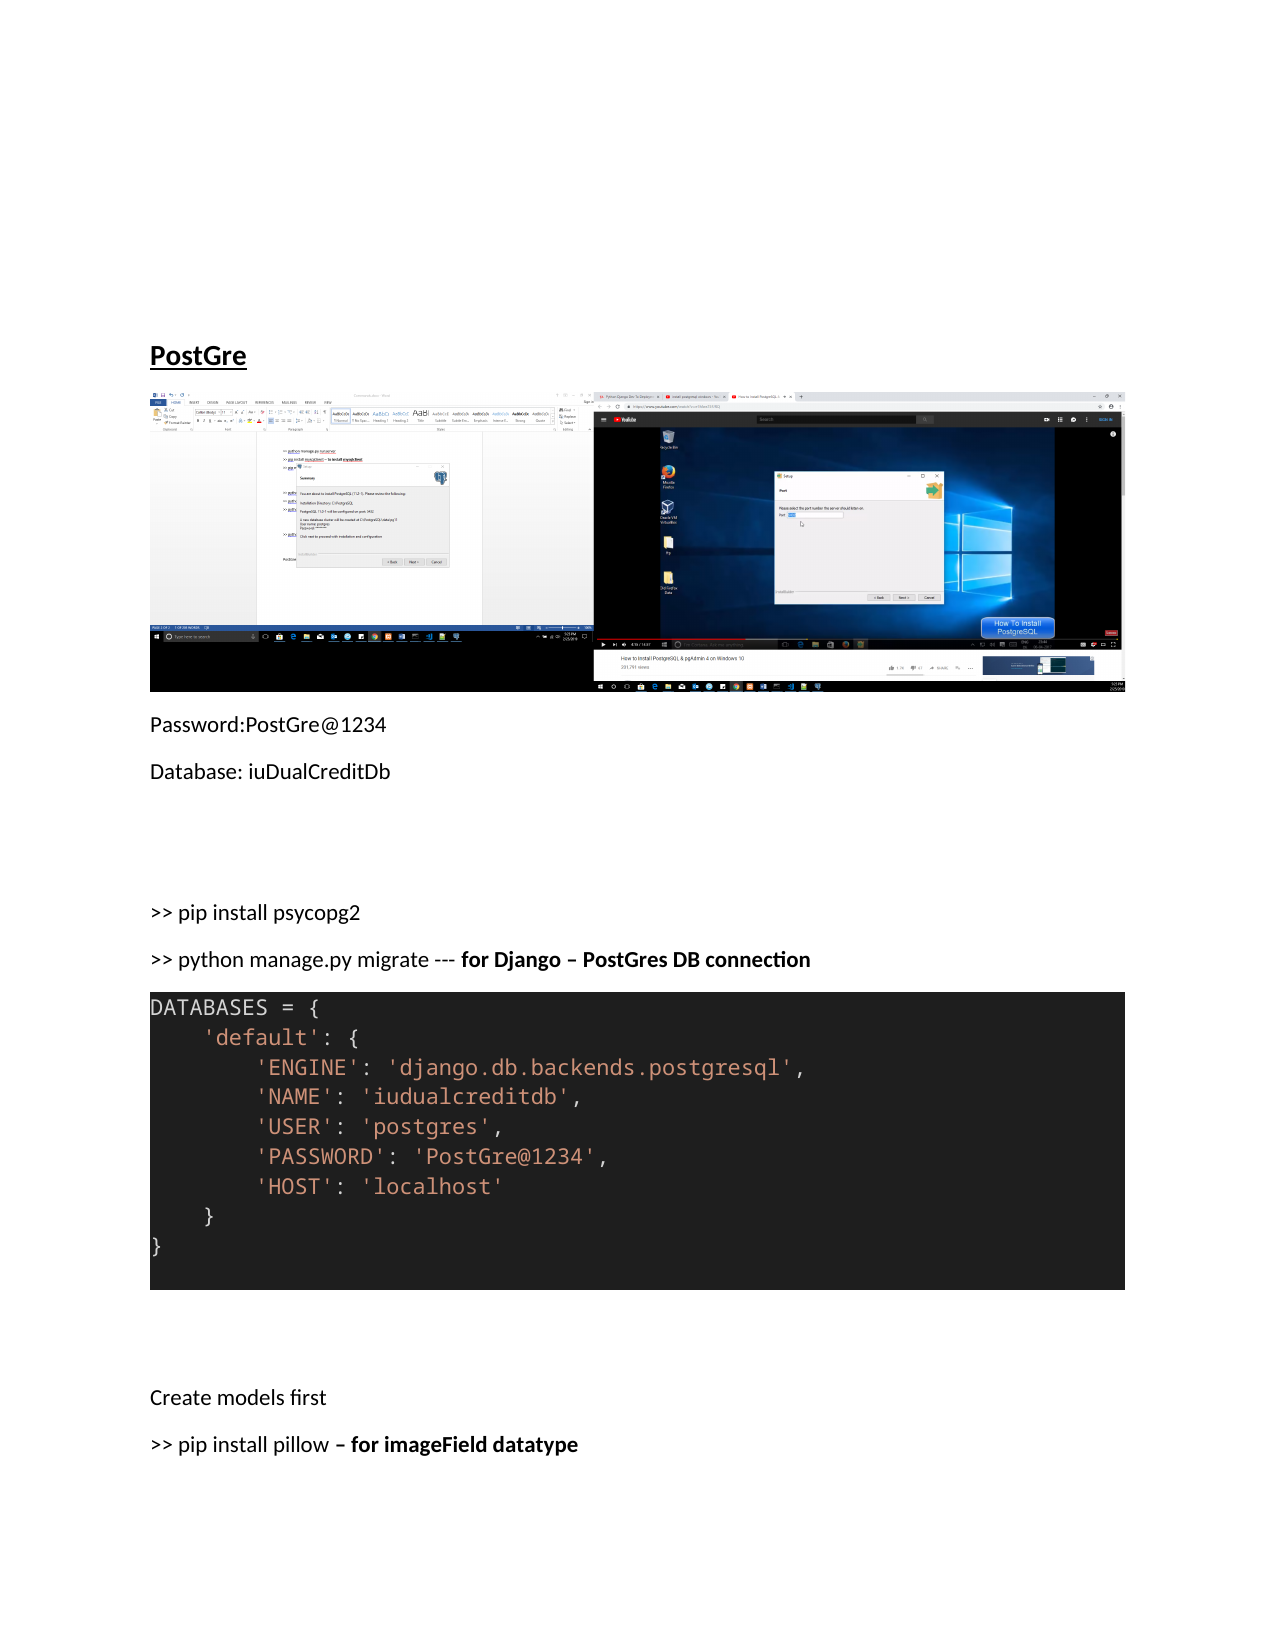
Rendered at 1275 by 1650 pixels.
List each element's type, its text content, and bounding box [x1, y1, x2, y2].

text >> pip install pillow – for imageField datatype [150, 1430, 1125, 1458]
text 'USER': 'postgres', [150, 1111, 1125, 1141]
text 'NAME': 'iudualcreditdb', [150, 1081, 1125, 1111]
text } [150, 1200, 1125, 1230]
text Database: iuDualCreditDb [150, 757, 1125, 786]
text 'PASSWORD': 'PostGre@1234', [150, 1141, 1125, 1171]
picture [150, 392, 1125, 692]
text 'ENGINE': 'django.db.backends.postgresql', [150, 1051, 1125, 1081]
text } [150, 1230, 1125, 1260]
text DATABASES = { [150, 992, 1125, 1022]
text PostGre [150, 337, 1125, 373]
text 'HOST': 'localhost' [150, 1171, 1125, 1200]
text >> python manage.py migrate --- for Django – PostGres DB connection [150, 945, 1125, 973]
text 'default': { [150, 1022, 1125, 1051]
text Create models first [150, 1383, 1125, 1412]
text Password:PostGre@1234 [150, 711, 1125, 739]
text >> pip install psycopg2 [150, 898, 1125, 926]
